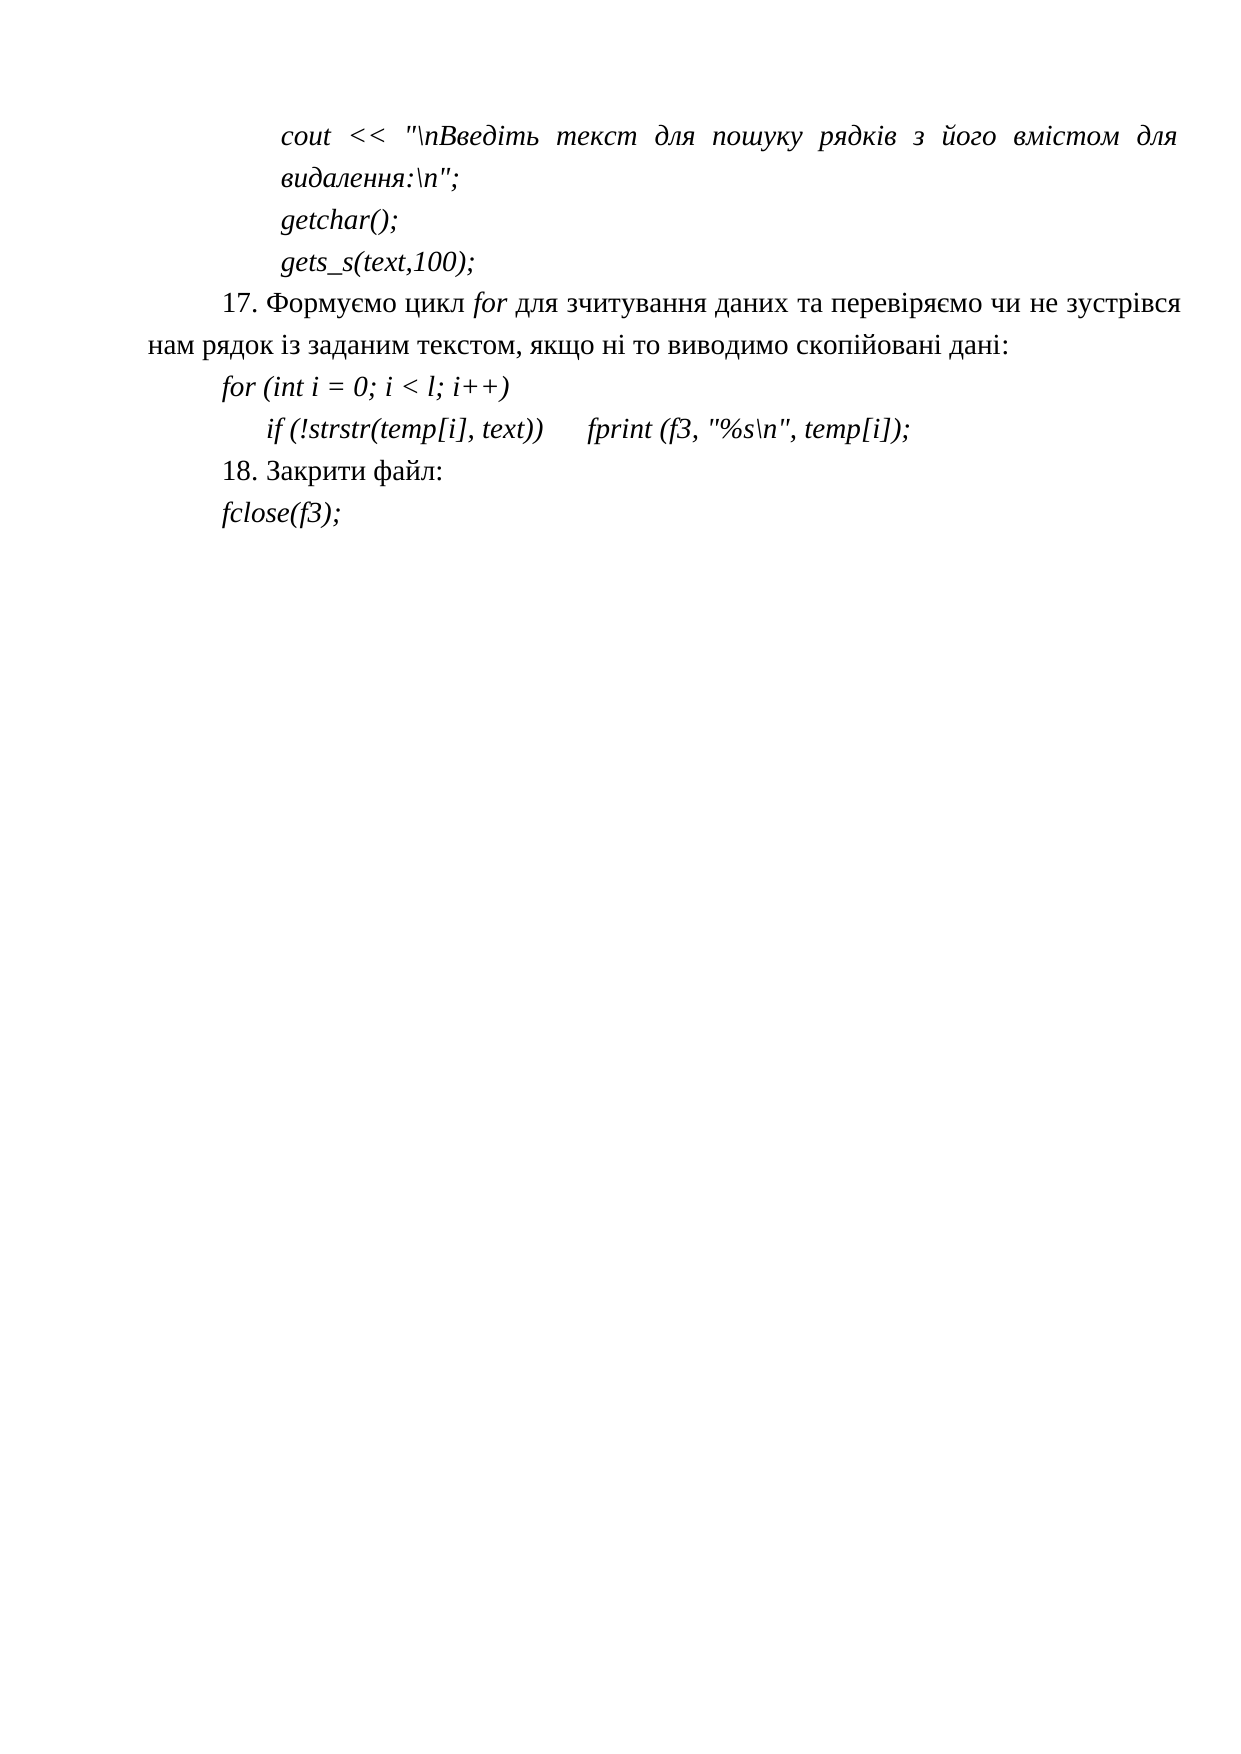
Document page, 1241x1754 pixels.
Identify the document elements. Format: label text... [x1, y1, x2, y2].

text fclose(f3); [148, 495, 1181, 528]
list gets_s(text,100); [222, 244, 1181, 277]
list Закрити файл: [148, 453, 1181, 487]
list Формуємо цикл for для зчитування даних та перевіряємо чи не зустрівся нам рядок із заданим текстом, якщо ні то виводимо скопійовані дані: [148, 286, 1181, 361]
list if (!strstr(temp[i], text)) fprint (f3, "%s\n", temp[i]); [222, 411, 1181, 445]
list cout << "\nВведіть текст для пошуку рядків з його вмістом для видалення:\n"; [281, 118, 1181, 193]
list getchar(); [222, 202, 1181, 235]
text for (int i = 0; i < l; i++) [148, 369, 1181, 403]
